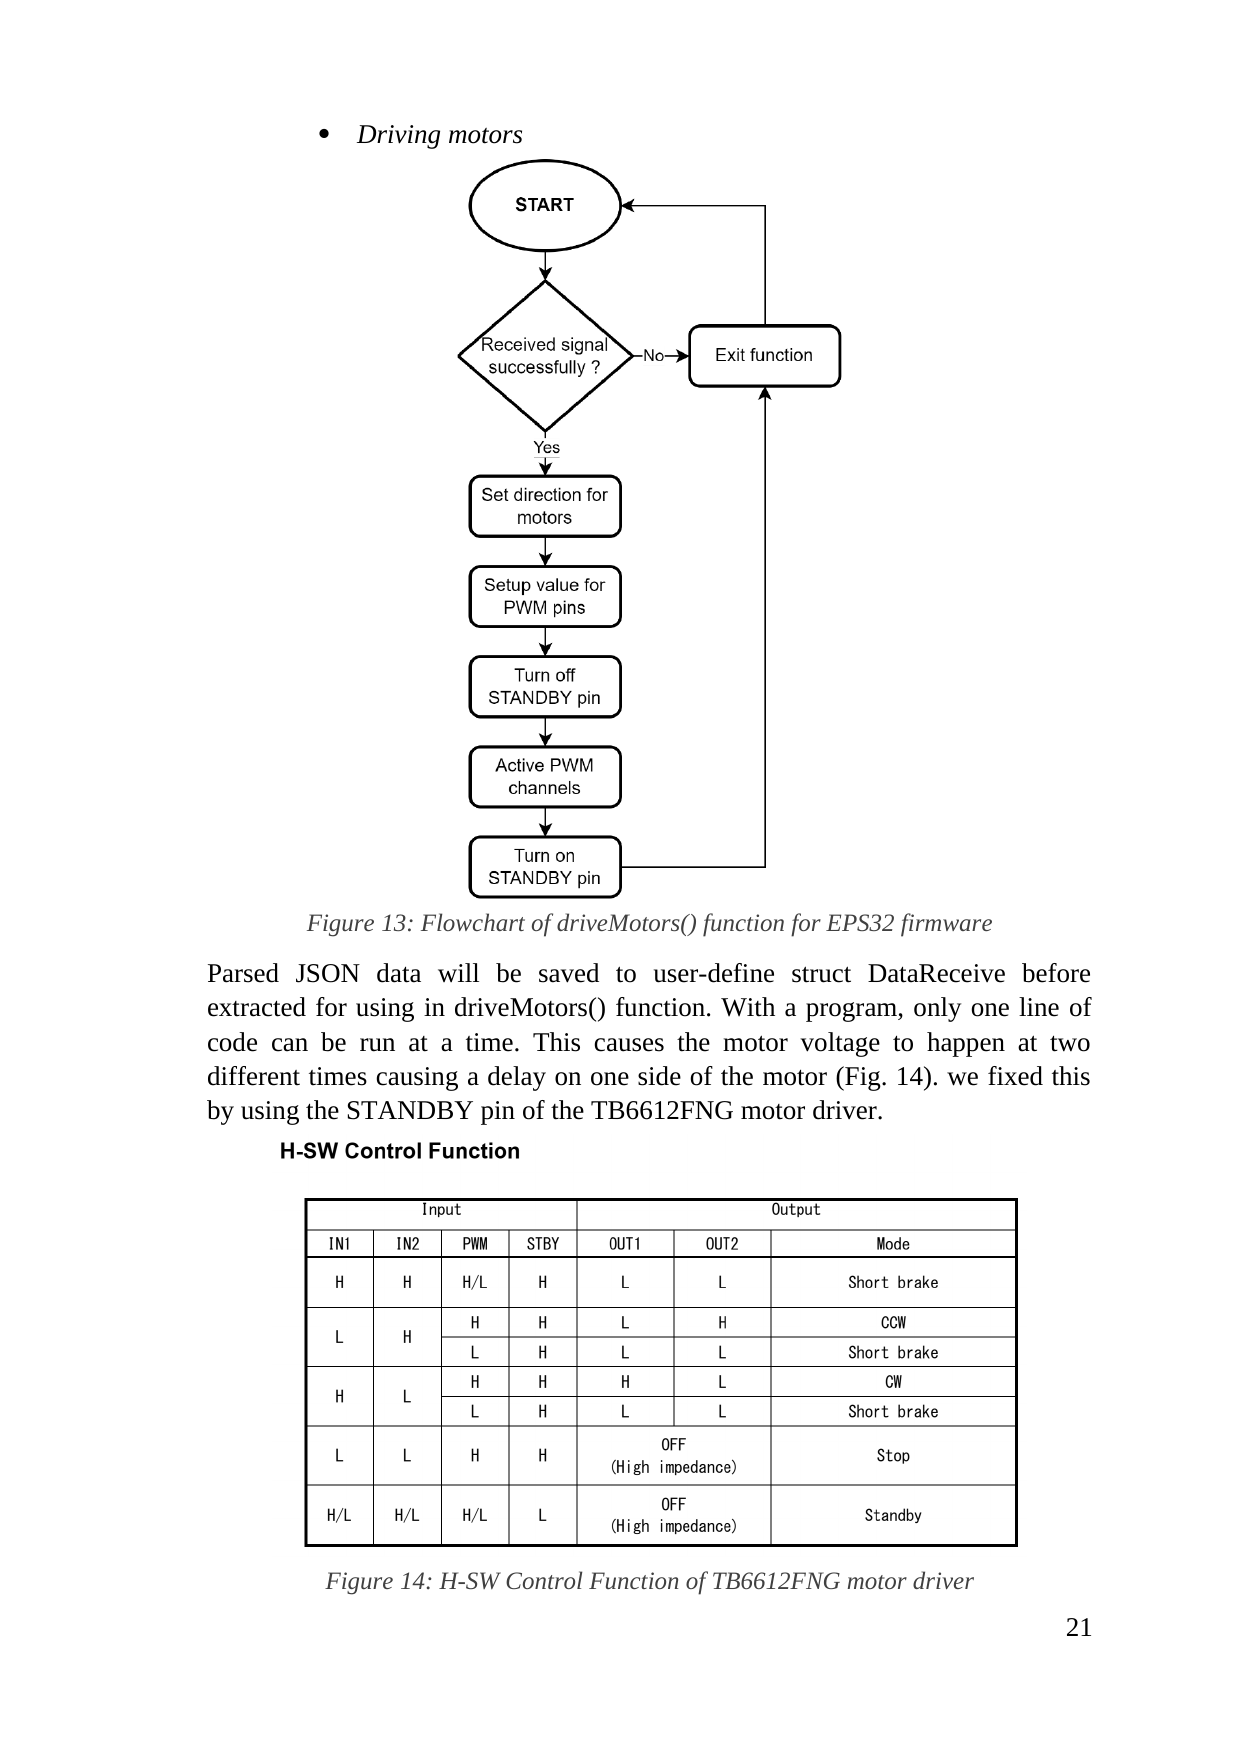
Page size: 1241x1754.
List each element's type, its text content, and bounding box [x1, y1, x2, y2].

subtitle Driving motors [207, 118, 1092, 149]
picture [271, 1134, 1028, 1557]
picture [457, 158, 842, 899]
text Parsed JSON data will be saved to user-define struct DataReceive before extracted for using in driveMotors() function. With a program, only one line of code can be run at a time. This causes the motor voltage to happen at two different times causing a delay on one side of the motor (Fig. 14). we fixed this by using the STANDBY pin of the TB6612FNG motor driver. [207, 957, 1092, 1125]
